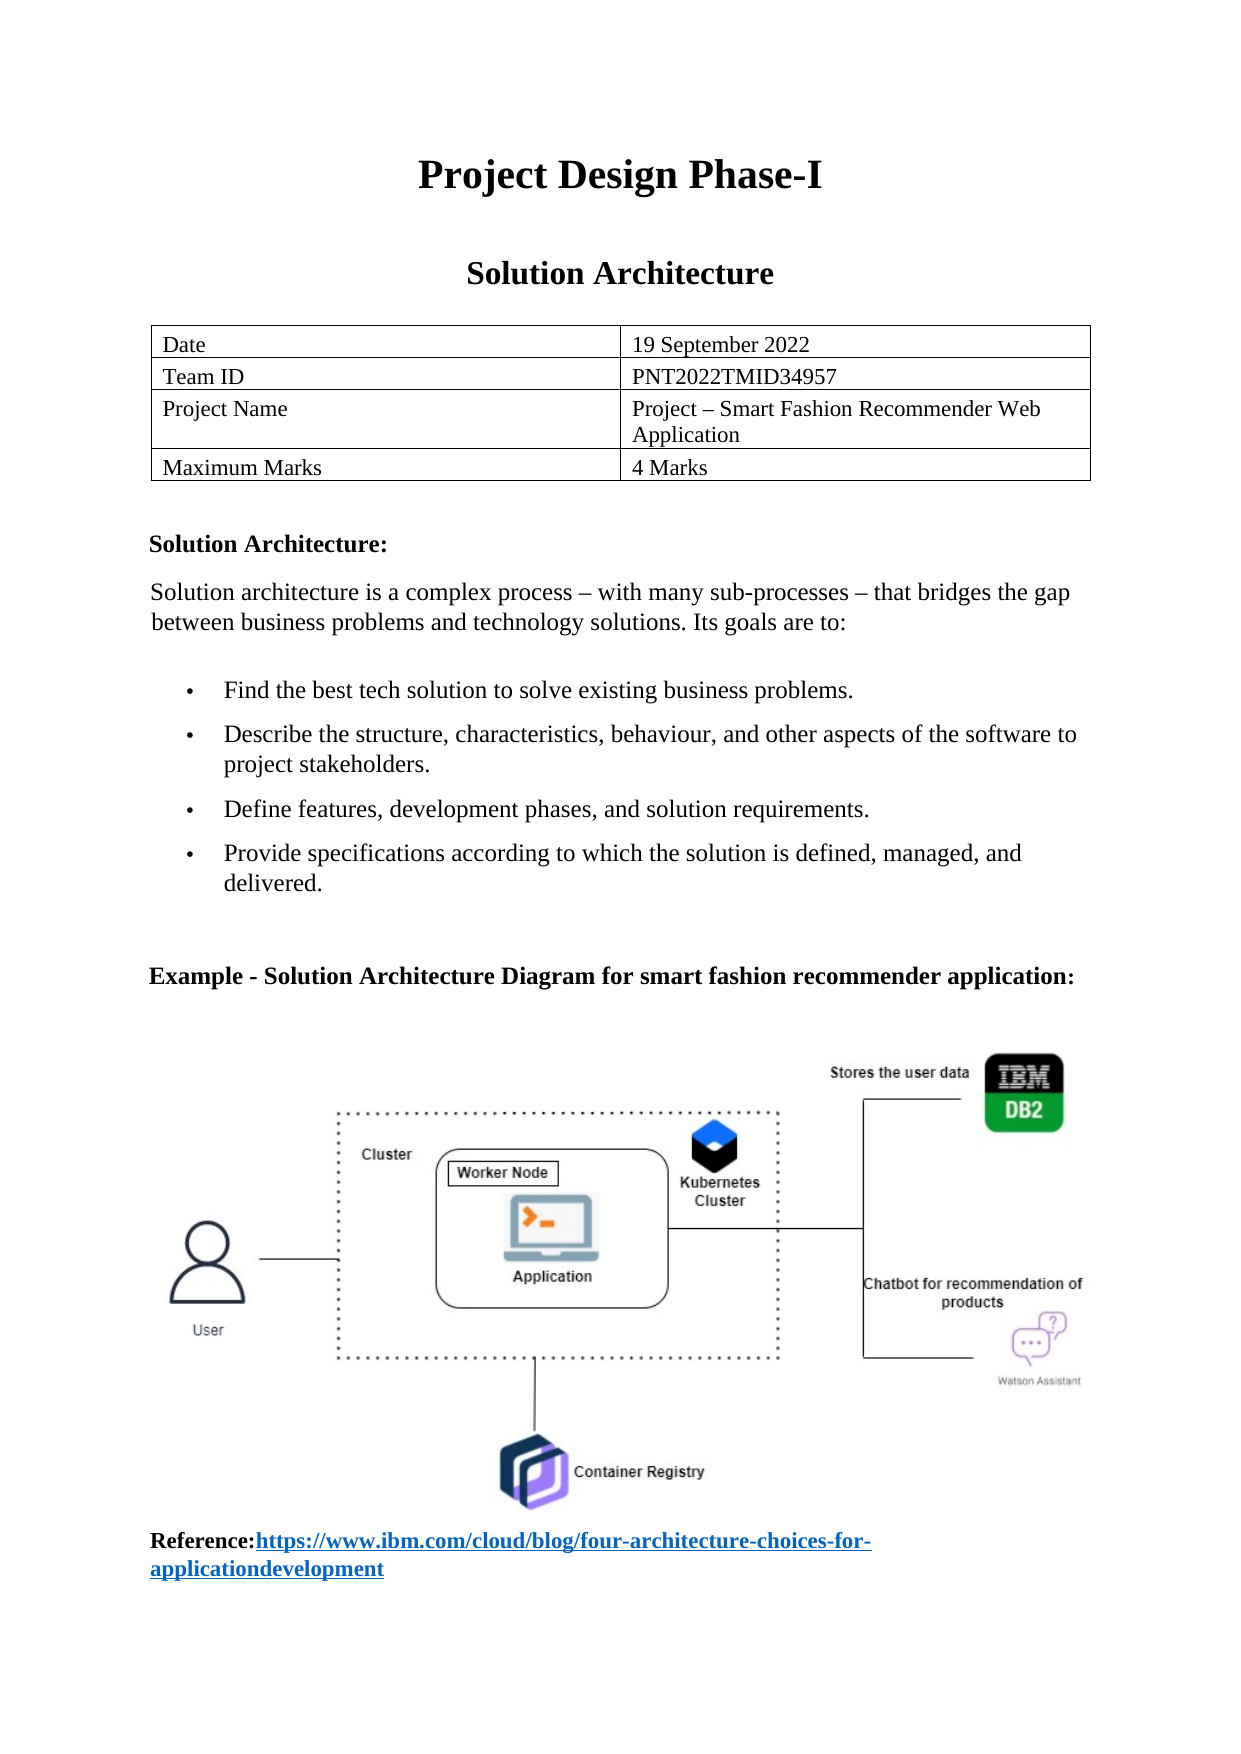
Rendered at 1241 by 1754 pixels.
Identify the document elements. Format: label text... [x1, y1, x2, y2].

text Solution Architecture [150, 253, 1090, 292]
table_cell Team ID [152, 358, 620, 389]
list Find the best tech solution to solve existing business problems. [186, 675, 1096, 704]
table_cell 4 Marks [621, 449, 1090, 480]
table_cell Project – Smart Fashion Recommender Web Application [621, 390, 1090, 448]
text Solution architecture is a complex process – with many sub-processes – that bridges the gap between business problems and technology solutions. Its goals are to: [150, 577, 1096, 636]
table_cell Maximum Marks [152, 449, 620, 480]
text Example - Solution Architecture Diagram for smart fashion recommender application: [148, 961, 1096, 990]
table_cell Project Name [152, 390, 620, 448]
table_cell PNT2022TMID34957 [621, 358, 1090, 389]
list Define features, development phases, and solution requirements. [186, 794, 1096, 822]
list Provide specifications according to which the solution is defined, managed, and delivered. [186, 838, 1096, 897]
table_header 19 September 2022 [621, 326, 1090, 357]
list Describe the structure, characteristics, behaviour, and other aspects of the software to project stakeholders. [186, 719, 1096, 778]
text Reference:https://www.ibm.com/cloud/blog/four-architecture-choices-for-applicationdevelopment [150, 1527, 1096, 1582]
picture [155, 1051, 1096, 1515]
text Solution Architecture: [148, 529, 1096, 558]
text Project Design Phase-I [150, 150, 1091, 198]
table_header Date [152, 326, 620, 357]
